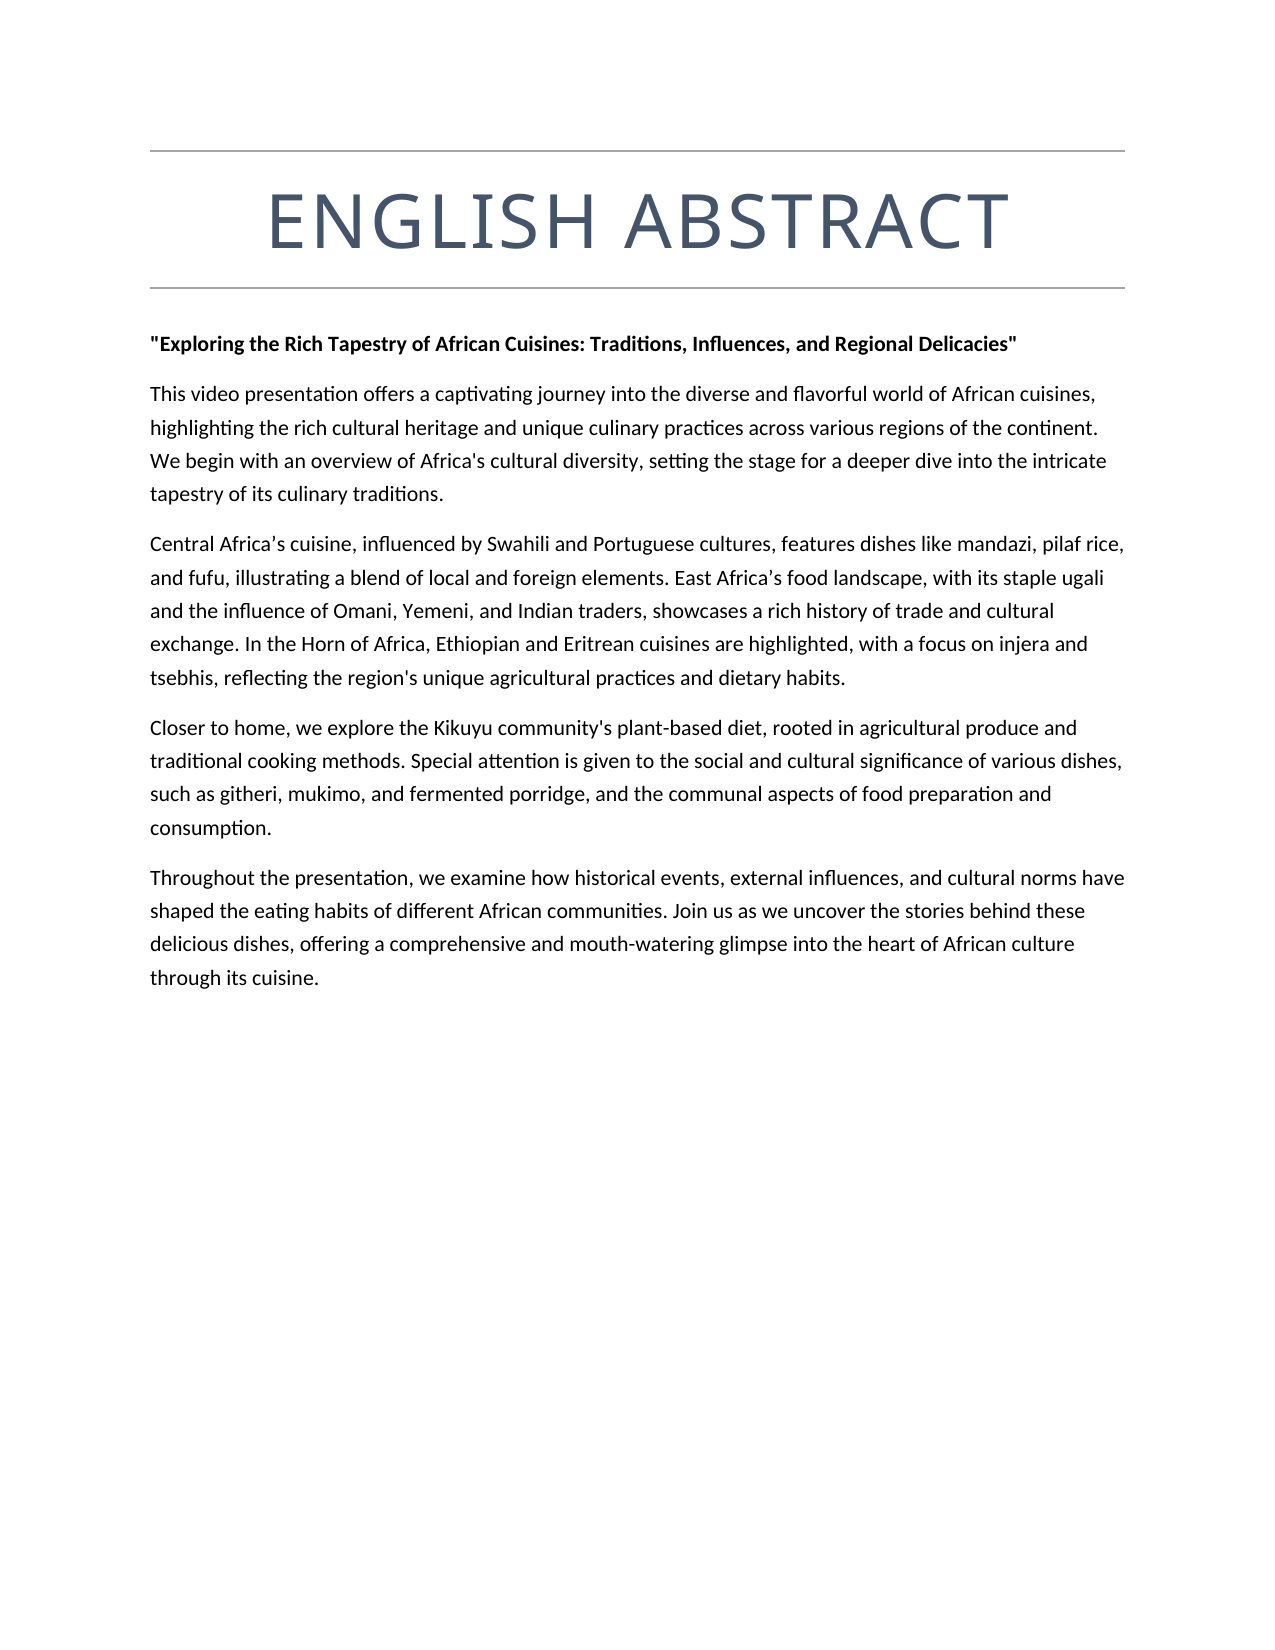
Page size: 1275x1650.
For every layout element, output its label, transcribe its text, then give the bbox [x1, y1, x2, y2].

text This video presentation offers a captivating journey into the diverse and flavorful world of African cuisines, highlighting the rich cultural heritage and unique culinary practices across various regions of the continent. We begin with an overview of Africa's cultural diversity, setting the stage for a deeper dive into the intricate tapestry of its culinary traditions. [150, 380, 1125, 507]
text Central Africa’s cuisine, influenced by Swahili and Portuguese cultures, features dishes like mandazi, pilaf rice, and fufu, illustrating a blend of local and foreign elements. East Africa’s food landscape, with its staple ugali and the influence of Omani, Yemeni, and Indian traders, showcases a rich history of trade and cultural exchange. In the Horn of Africa, Ethiopian and Eritrean cuisines are highlighted, with a focus on injera and tsebhis, reflecting the region's unique agricultural practices and dietary habits. [150, 530, 1125, 690]
text Closer to home, we explore the Kikuyu community's plant-based diet, rooted in agricultural produce and traditional cooking methods. Special attention is given to the social and cultural significance of various dishes, such as githeri, mukimo, and fermented porridge, and the communal aspects of food preparation and consumption. [150, 714, 1125, 840]
text Throughout the presentation, we examine how historical events, external influences, and cultural norms have shaped the eating habits of different African communities. Join us as we uncover the stories behind these delicious dishes, offering a comprehensive and mouth-watering glimpse into the heart of African culture through its cuisine. [150, 864, 1125, 990]
text "Exploring the Rich Tapestry of African Cuisines: Traditions, Influences, and Regional Delicacies" [150, 330, 1125, 357]
title ENGLISH ABSTRACT [150, 152, 1125, 287]
